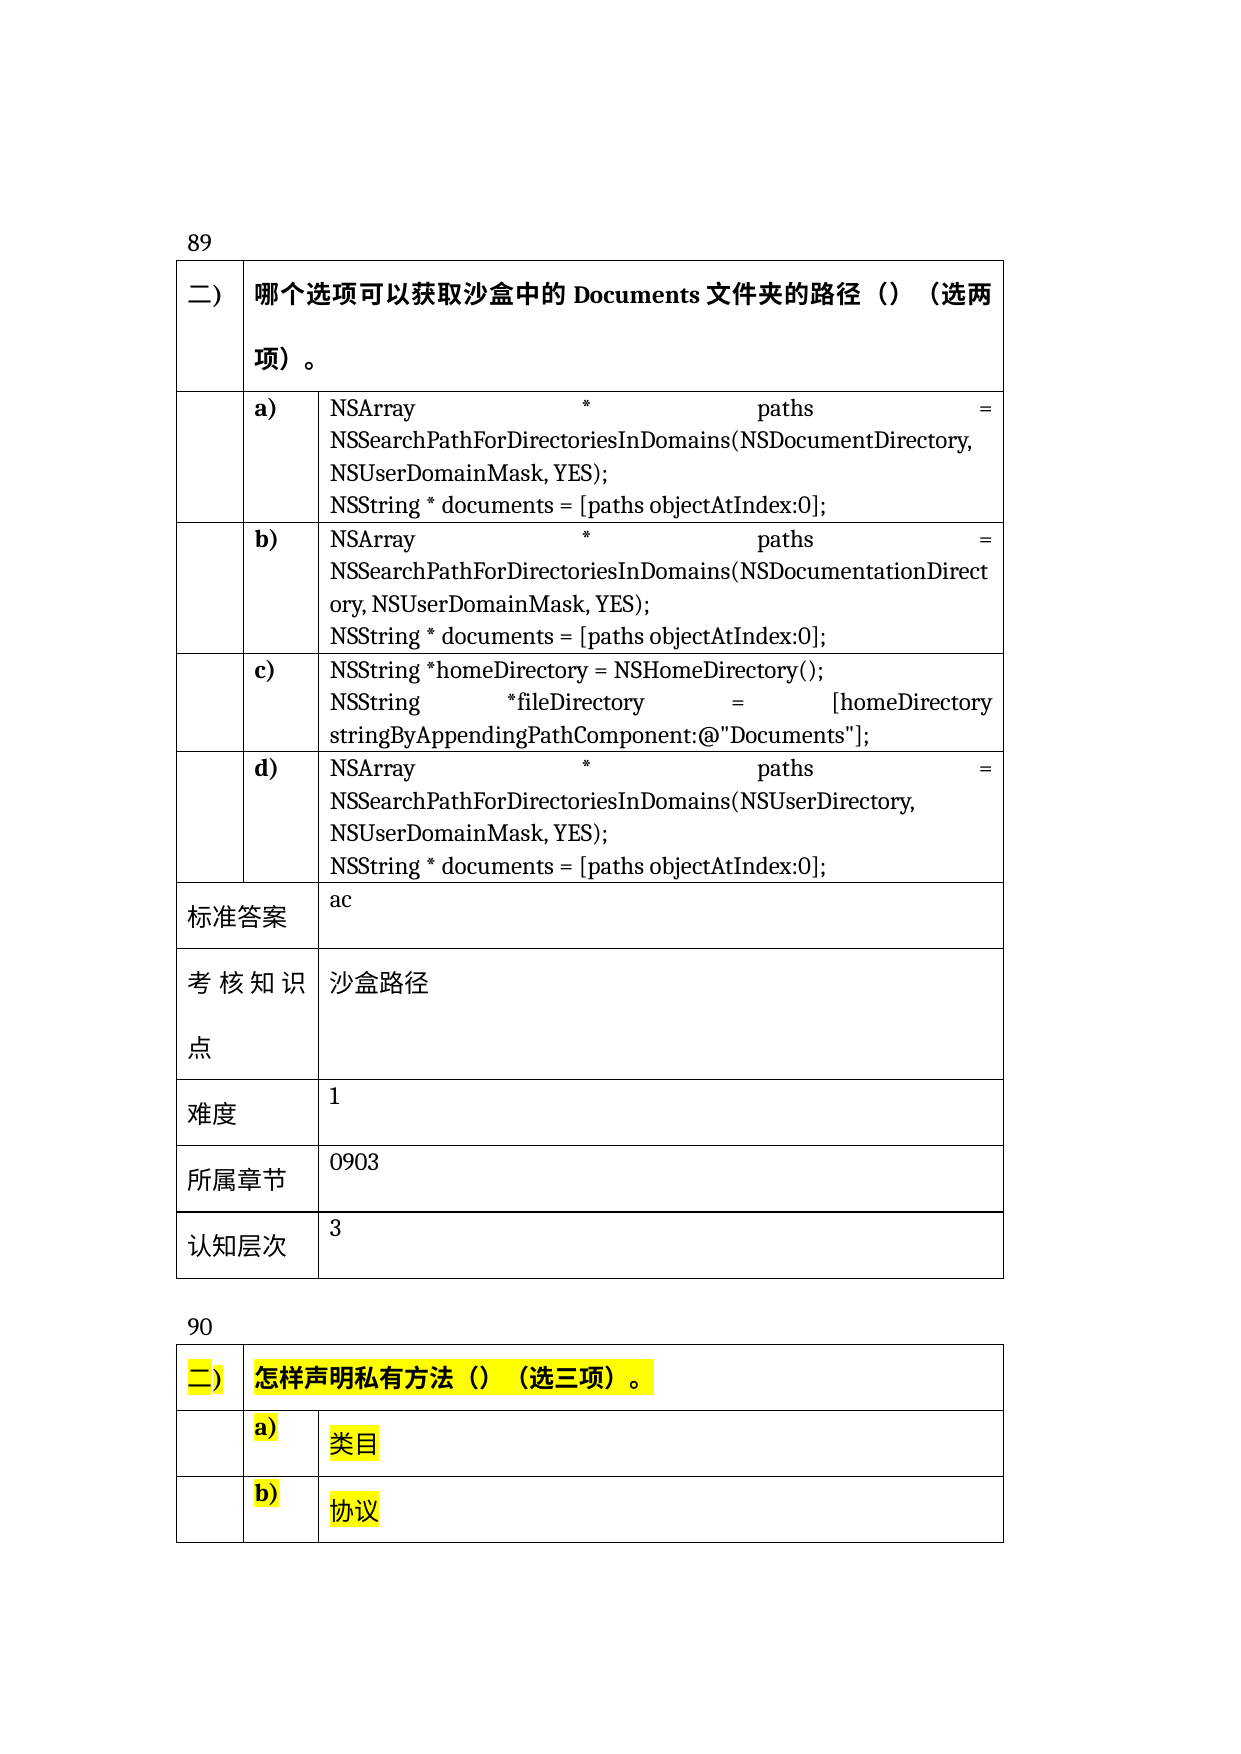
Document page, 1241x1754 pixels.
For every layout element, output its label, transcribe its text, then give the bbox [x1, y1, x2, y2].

table_header 哪个选项可以获取沙盒中的Documents文件夹的路径（）（选两项）。 [244, 261, 1003, 391]
table_cell [177, 654, 243, 751]
table_header 怎样声明私有方法（）（选三项）。 [244, 1345, 1003, 1409]
table_cell a) [244, 392, 318, 522]
table_cell a) [244, 1411, 318, 1476]
table_cell NSArray * paths = NSSearchPathForDirectoriesInDomains(NSUserDirectory, NSUserDomainMask, YES); NSString * documents = [paths objectAtIndex:0]; [319, 752, 1003, 882]
table_cell 类目 [319, 1411, 1003, 1476]
table_header 二) [177, 1345, 243, 1409]
table_cell c) [244, 654, 318, 751]
table_cell [177, 523, 243, 653]
table_cell 考核知识点 [177, 949, 318, 1079]
table_cell 标准答案 [177, 883, 318, 948]
table_cell 0903 [319, 1146, 1003, 1211]
table_cell [177, 1411, 243, 1476]
table_cell b) [244, 523, 318, 653]
table_cell NSArray * paths = NSSearchPathForDirectoriesInDomains(NSDocumentationDirectory, NSUserDomainMask, YES); NSString * documents = [paths objectAtIndex:0]; [319, 523, 1003, 653]
table_cell 认知层次 [177, 1213, 318, 1277]
table_cell [177, 392, 243, 522]
table_cell ac [319, 883, 1003, 948]
table_cell 所属章节 [177, 1146, 318, 1211]
table_cell d) [244, 752, 318, 882]
table_cell [177, 752, 243, 882]
table_cell 3 [319, 1213, 1003, 1277]
table_cell 协议 [319, 1477, 1003, 1542]
table_cell 难度 [177, 1080, 318, 1145]
table_cell NSArray * paths = NSSearchPathForDirectoriesInDomains(NSDocumentDirectory, NSUserDomainMask, YES); NSString * documents = [paths objectAtIndex:0]; [319, 392, 1003, 522]
text 90 [187, 1311, 1053, 1343]
table_cell 沙盒路径 [319, 949, 1003, 1079]
text 89 [187, 227, 1053, 259]
table_cell 1 [319, 1080, 1003, 1145]
table_cell [177, 1477, 243, 1542]
table_header 二) [177, 261, 243, 391]
table_cell NSString *homeDirectory = NSHomeDirectory(); NSString *fileDirectory = [homeDirectory stringByAppendingPathComponent:@"Documents"]; [319, 654, 1003, 751]
table_cell b) [244, 1477, 318, 1542]
